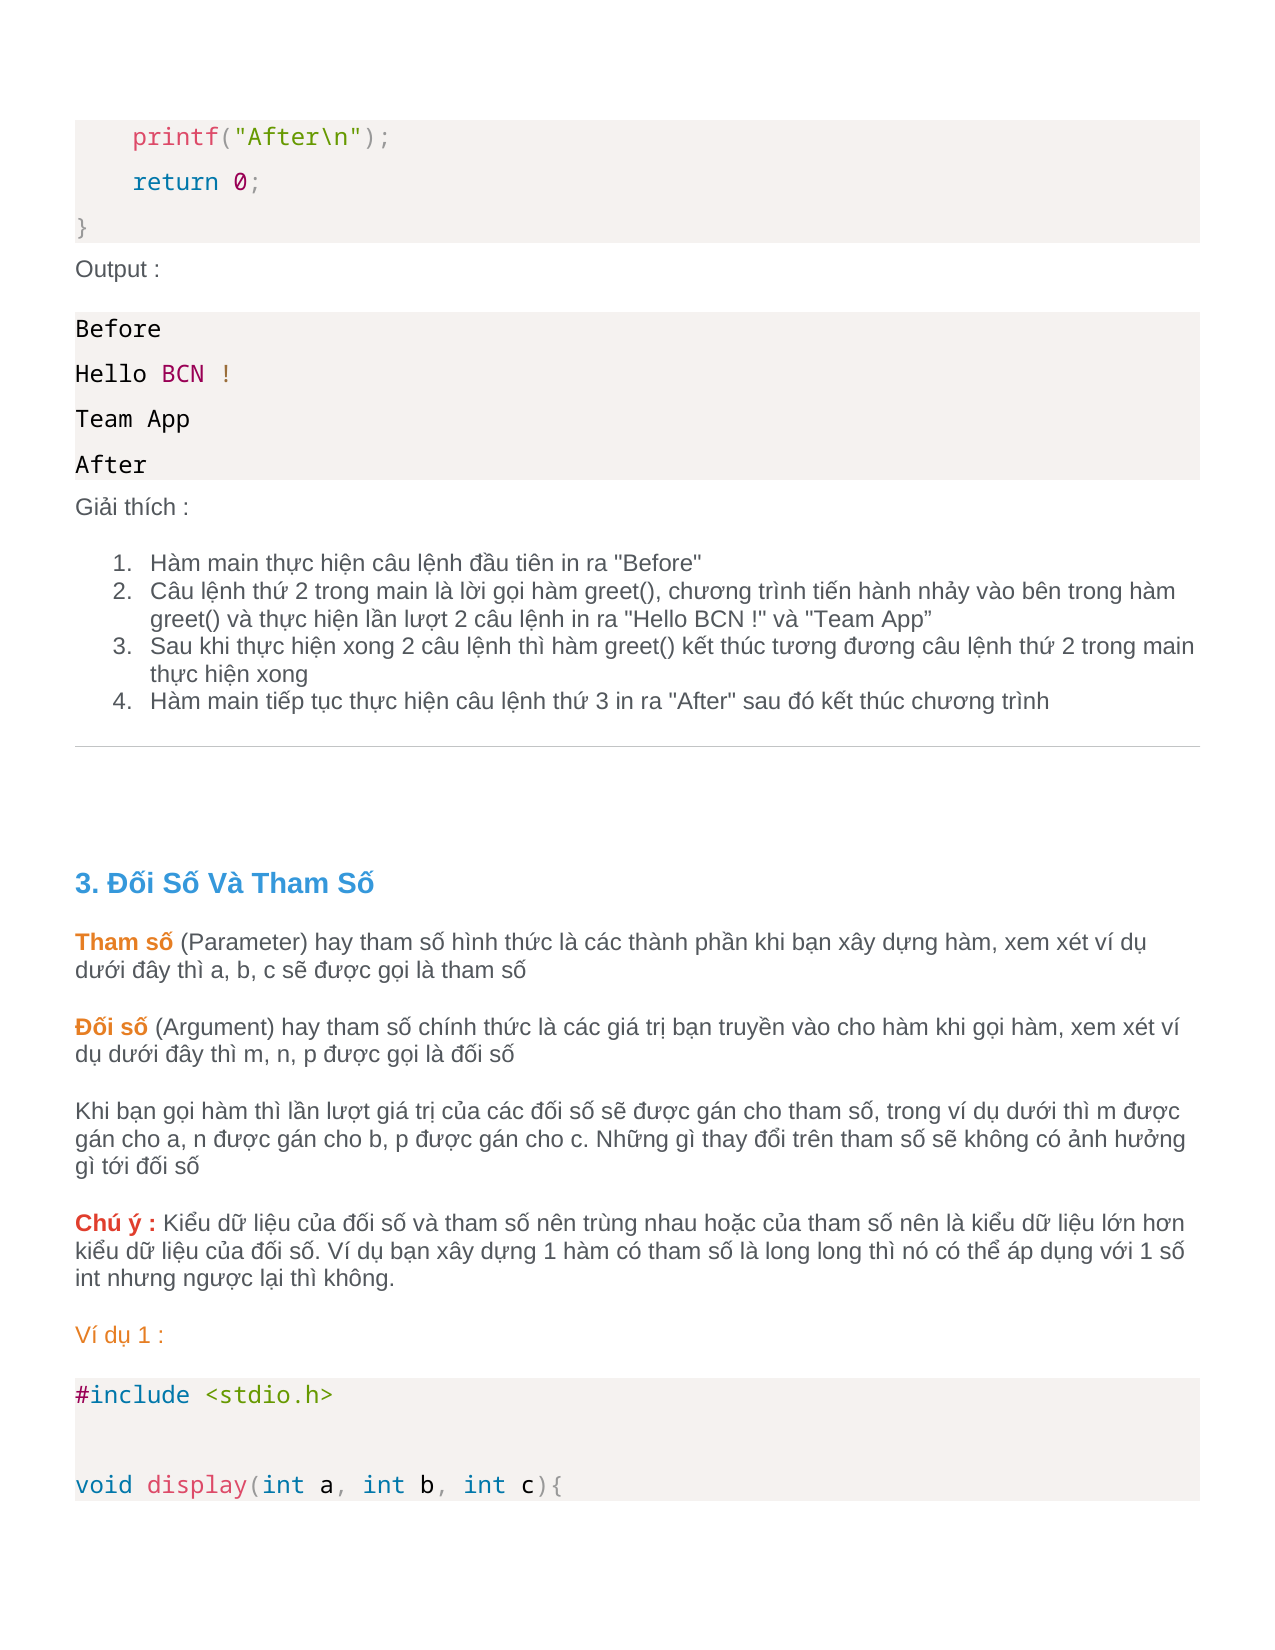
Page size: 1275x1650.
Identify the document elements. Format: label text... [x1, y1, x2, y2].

text printf("After\n"); [75, 120, 1200, 153]
text Output : [75, 255, 1200, 283]
text Tham số (Parameter) hay tham số hình thức là các thành phần khi bạn xây dựng hàm, xem xét ví dụ dưới đây thì a, b, c sẽ được gọi là tham số [75, 928, 1200, 983]
text Before [75, 312, 1200, 345]
text #include <stdio.h> [75, 1378, 1200, 1410]
text void display(int a, int b, int c){ [75, 1468, 1200, 1501]
text Đối số (Argument) hay tham số chính thức là các giá trị bạn truyền vào cho hàm khi gọi hàm, xem xét ví dụ dưới đây thì m, n, p được gọi là đối số [75, 1013, 1200, 1068]
text Team App [75, 402, 1200, 435]
text Khi bạn gọi hàm thì lần lượt giá trị của các đối số sẽ được gán cho tham số, trong ví dụ dưới thì m được gán cho a, n được gán cho b, p được gán cho c. Những gì thay đổi trên tham số sẽ không có ảnh hưởng gì tới đối số [75, 1097, 1200, 1180]
text } [75, 210, 1200, 243]
text After [75, 447, 1200, 480]
list Hàm main tiếp tục thực hiện câu lệnh thứ 3 in ra "After" sau đó kết thúc chương trình [112, 687, 1200, 715]
list Sau khi thực hiện xong 2 câu lệnh thì hàm greet() kết thúc tương đương câu lệnh thứ 2 trong main thực hiện xong [112, 632, 1200, 687]
list Câu lệnh thứ 2 trong main là lời gọi hàm greet(), chương trình tiến hành nhảy vào bên trong hàm greet() và thực hiện lần lượt 2 câu lệnh in ra "Hello BCN !" và "Team App” [112, 577, 1200, 632]
text return 0; [75, 165, 1200, 198]
text Chú ý : Kiểu dữ liệu của đối số và tham số nên trùng nhau hoặc của tham số nên là kiểu dữ liệu lớn hơn kiểu dữ liệu của đối số. Ví dụ bạn xây dựng 1 hàm có tham số là long long thì nó có thể áp dụng với 1 số int nhưng ngược lại thì không. [75, 1209, 1200, 1292]
text Giải thích : [75, 492, 1200, 520]
list Hàm main thực hiện câu lệnh đầu tiên in ra "Before" [112, 549, 1200, 577]
text Ví dụ 1 : [75, 1321, 1200, 1349]
text 3. Đối Số Và Tham Số [75, 866, 1200, 899]
text Hello BCN ! [75, 357, 1200, 390]
